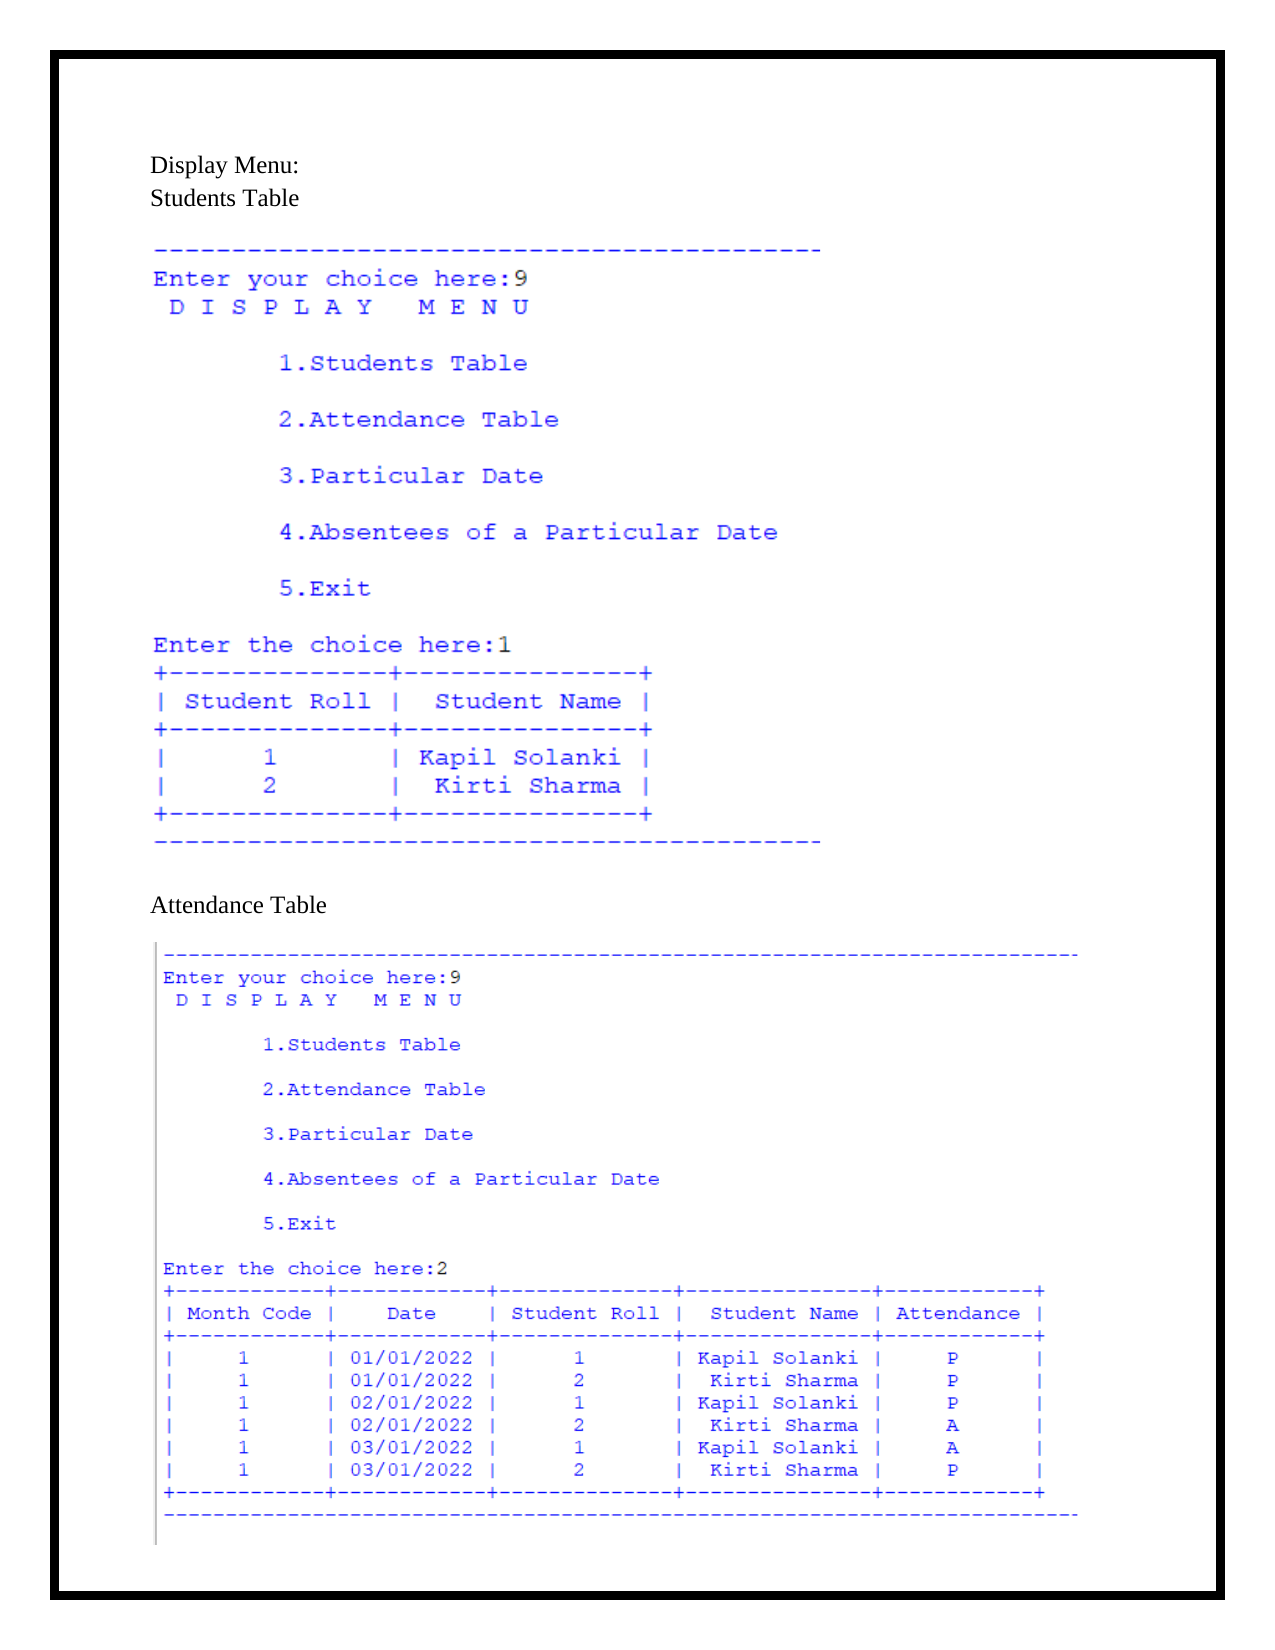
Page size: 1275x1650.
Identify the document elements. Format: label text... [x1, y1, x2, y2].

picture [153, 855, 1078, 1458]
picture [150, 150, 821, 779]
text Attendance Table [150, 803, 1125, 832]
